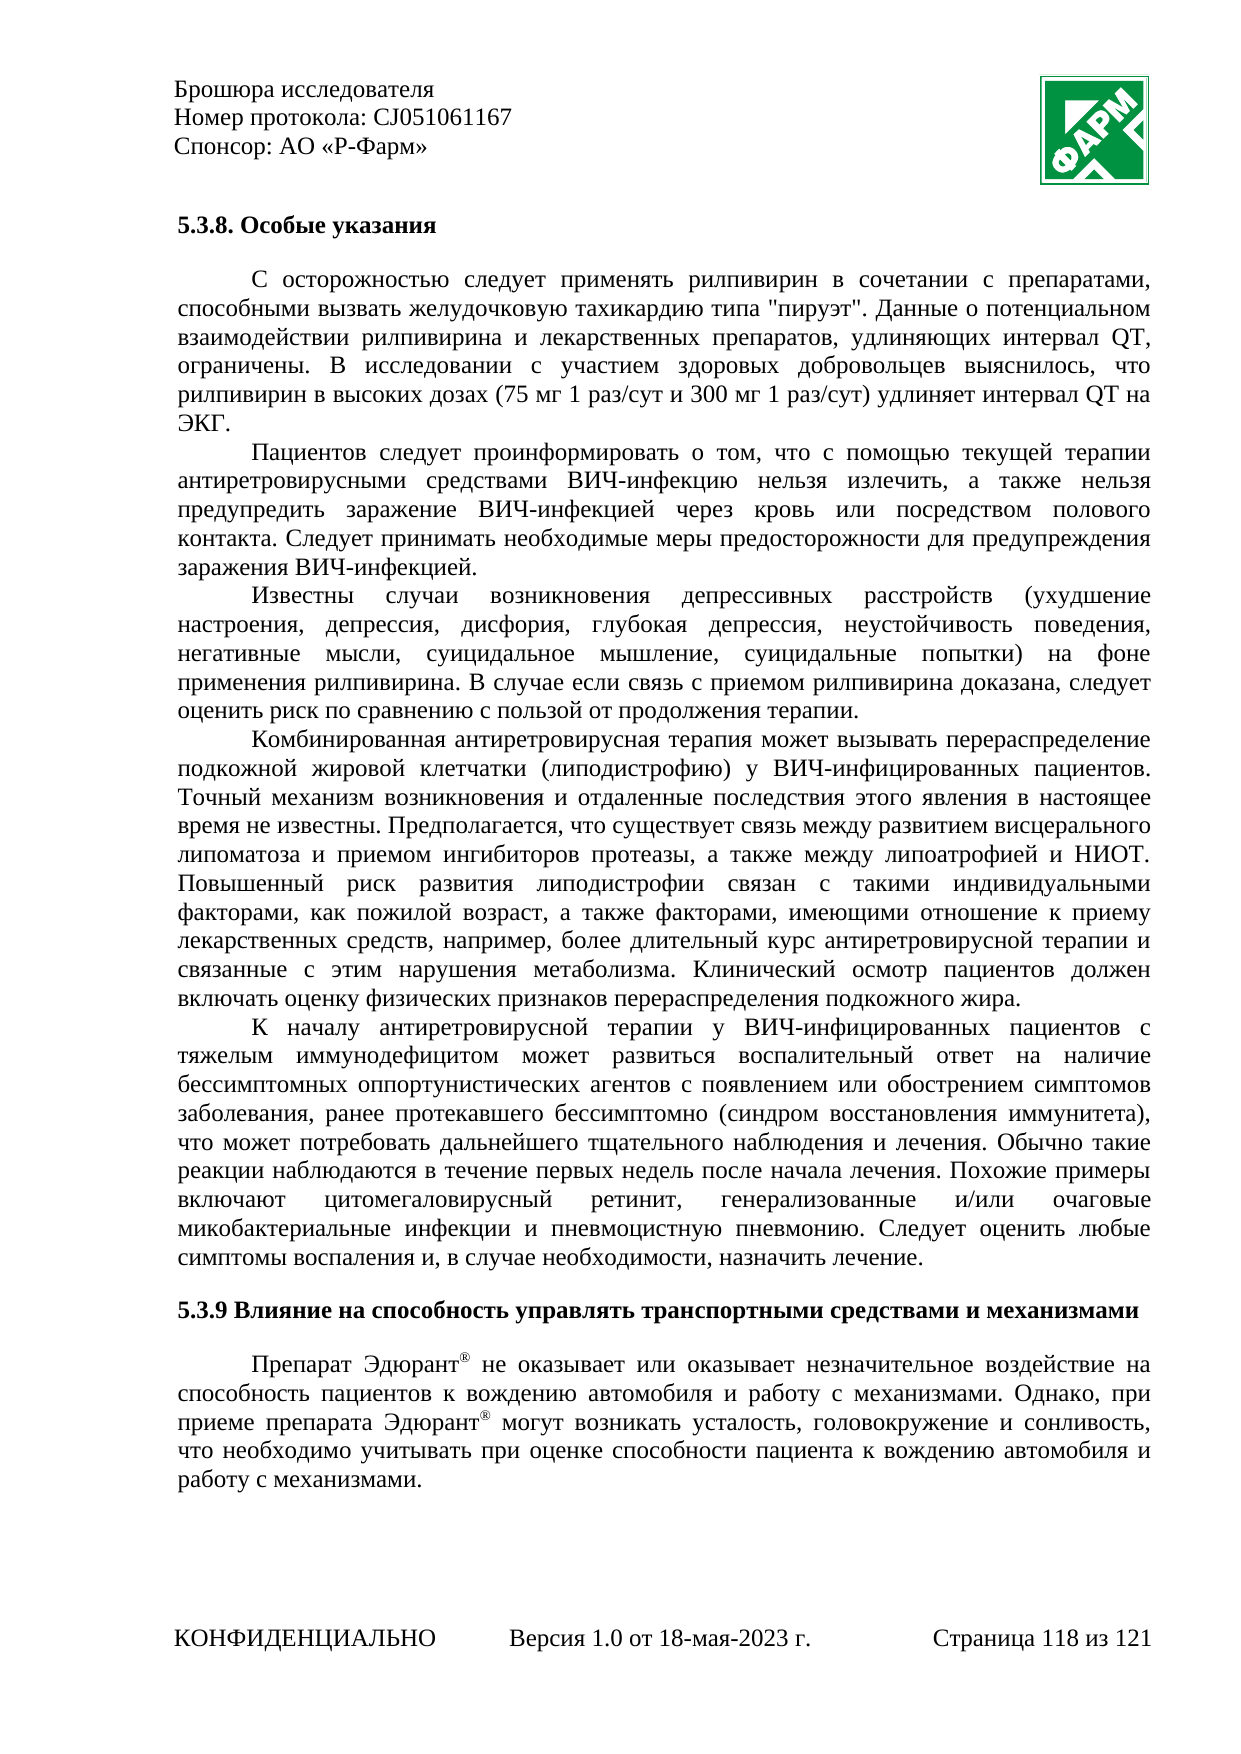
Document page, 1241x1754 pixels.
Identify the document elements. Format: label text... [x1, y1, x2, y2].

text Комбинированная антиретровирусная терапия может вызывать перераспределение подкожной жировой клетчатки (липодистрофию) у ВИЧ-инфицированных пациентов. Точный механизм возникновения и отдаленные последствия этого явления в настоящее время не известны. Предполагается, что существует связь между развитием висцерального липоматоза и приемом ингибиторов протеазы, а также между липоатрофией и НИОТ. Повышенный риск развития липодистрофии связан с такими индивидуальными факторами, как пожилой возраст, а также факторами, имеющими отношение к приему лекарственных средств, например, более длительный курс антиретровирусной терапии и связанные с этим нарушения метаболизма. Клинический осмотр пациентов должен включать оценку физических признаков перераспределения подкожного жира. [177, 724, 1152, 1012]
text С осторожностью следует применять рилпивирин в сочетании с препаратами, способными вызвать желудочковую тахикардию типа "пируэт". Данные о потенциальном взаимодействии рилпивирина и лекарственных препаратов, удлиняющих интервал QT, ограничены. В исследовании с участием здоровых добровольцев выяснилось, что рилпивирин в высоких дозах (75 мг 1 раз/сут и 300 мг 1 раз/сут) удлиняет интервал QT на ЭКГ. [177, 264, 1152, 437]
subtitle 5.3.8. Особые указания [177, 210, 1152, 239]
subtitle 5.3.9 Влияние на способность управлять транспортными средствами и механизмами [177, 1295, 1152, 1324]
text Пациентов следует проинформировать о том, что с помощью текущей терапии антиретровирусными средствами ВИЧ-инфекцию нельзя излечить, а также нельзя предупредить заражение ВИЧ-инфекцией через кровь или посредством полового контакта. Следует принимать необходимые меры предосторожности для предупреждения заражения ВИЧ-инфекцией. [177, 437, 1152, 580]
text Известны случаи возникновения депрессивных расстройств (ухудшение настроения, депрессия, дисфория, глубокая депрессия, неустойчивость поведения, негативные мысли, суицидальное мышление, суицидальные попытки) на фоне применения рилпивирина. В случае если связь с приемом рилпивирина доказана, следует оценить риск по сравнению с пользой от продолжения терапии. [177, 580, 1152, 724]
text К началу антиретровирусной терапии у ВИЧ-инфицированных пациентов с тяжелым иммунодефицитом может развиться воспалительный ответ на наличие бессимптомных оппортунистических агентов с появлением или обострением симптомов заболевания, ранее протекавшего бессимптомно (синдром восстановления иммунитета), что может потребовать дальнейшего тщательного наблюдения и лечения. Обычно такие реакции наблюдаются в течение первых недель после начала лечения. Похожие примеры включают цитомегаловирусный ретинит, генерализованные и/или очаговые микобактериальные инфекции и пневмоцистную пневмонию. Следует оценить любые симптомы воспаления и, в случае необходимости, назначить лечение. [177, 1012, 1152, 1270]
text Препарат Эдюрант® не оказывает или оказывает незначительное воздействие на способность пациентов к вождению автомобиля и работу с механизмами. Однако, при приеме препарата Эдюрант® могут возникать усталость, головокружение и сонливость, что необходимо учитывать при оценке способности пациента к вождению автомобиля и работу с механизмами. [177, 1349, 1152, 1493]
